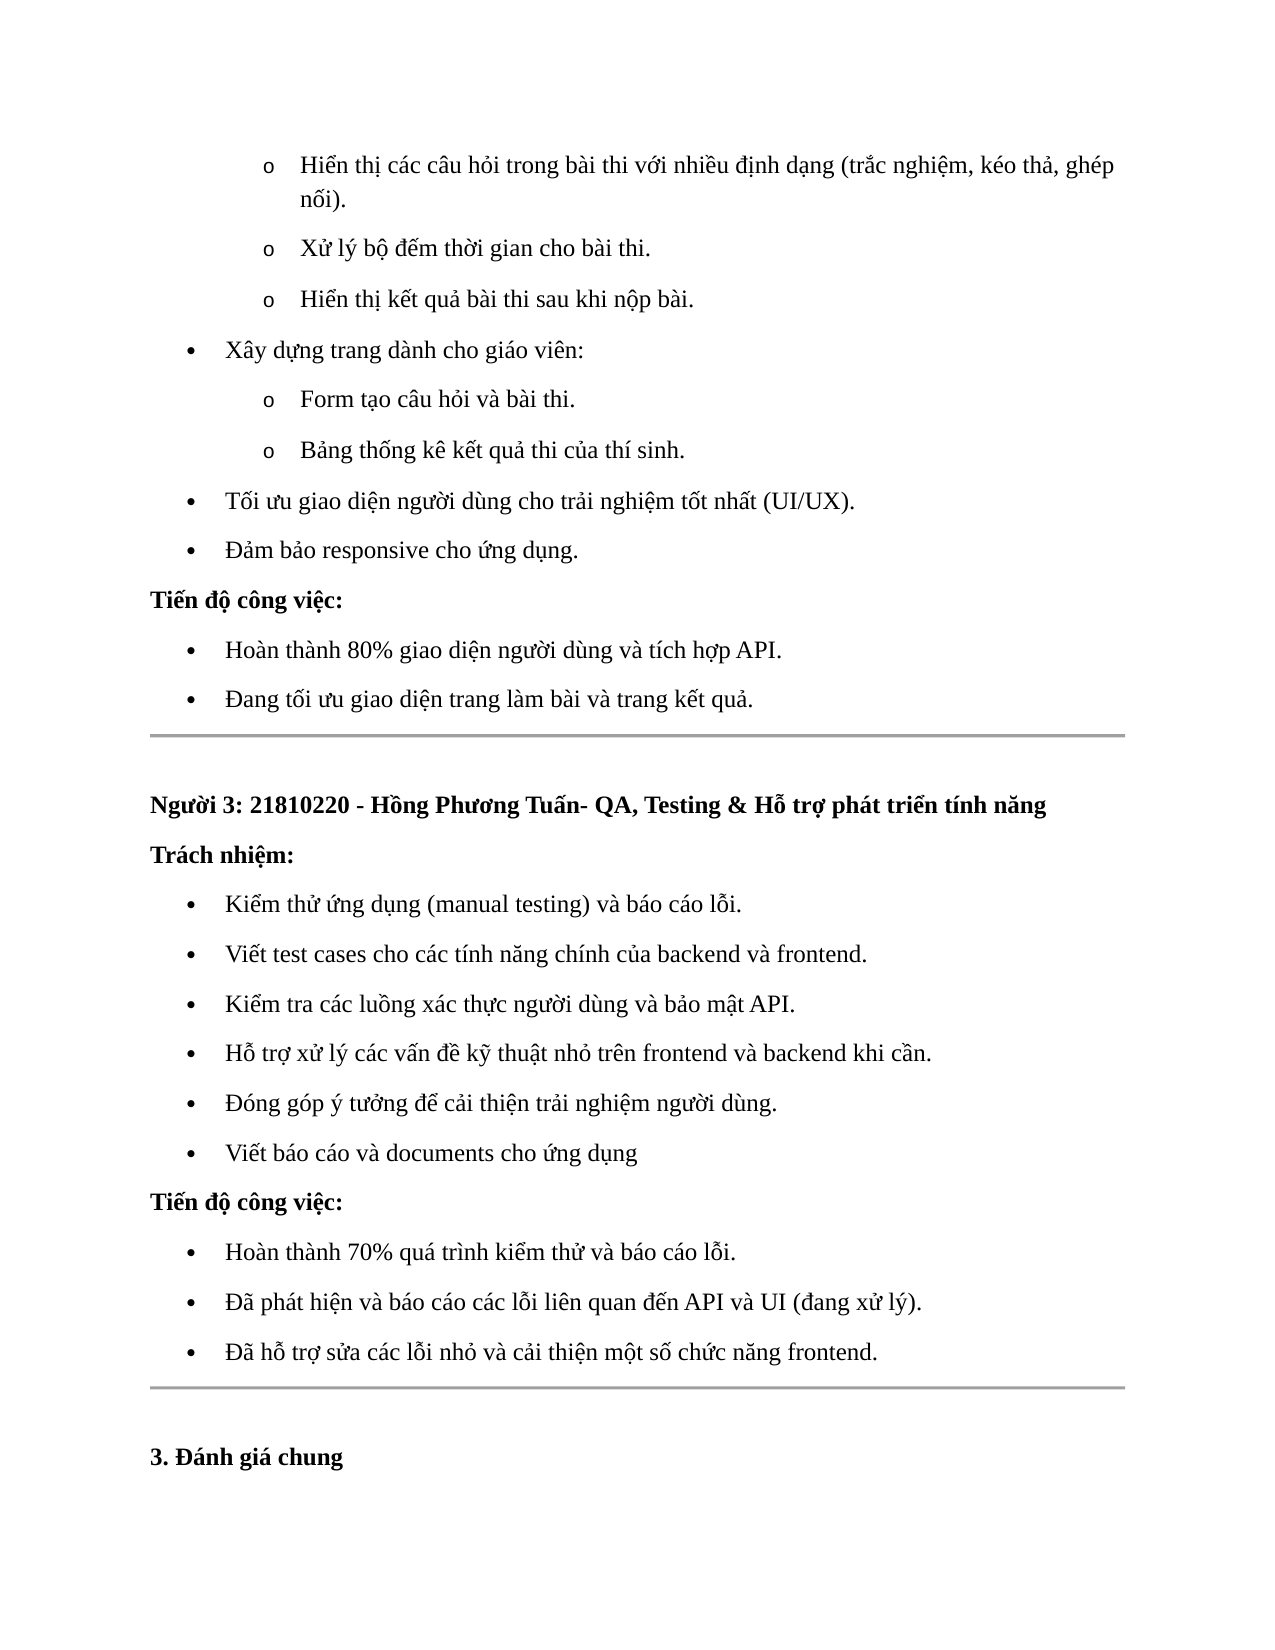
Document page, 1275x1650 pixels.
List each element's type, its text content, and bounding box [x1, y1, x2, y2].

text Trách nhiệm: [150, 840, 1125, 868]
list Xử lý bộ đếm thời gian cho bài thi. [262, 233, 1125, 263]
list Kiểm thử ứng dụng (manual testing) và báo cáo lỗi. [187, 889, 1125, 918]
list Viết báo cáo và documents cho ứng dụng [187, 1138, 1125, 1167]
text Tiến độ công việc: [150, 585, 1125, 614]
list Đang tối ưu giao diện trang làm bài và trang kết quả. [187, 684, 1125, 713]
list Hoàn thành 70% quá trình kiểm thử và báo cáo lỗi. [187, 1237, 1125, 1266]
list Hoàn thành 80% giao diện người dùng và tích hợp API. [187, 635, 1125, 663]
list Hiển thị các câu hỏi trong bài thi với nhiều định dạng (trắc nghiệm, kéo thả, ghép nối). [262, 150, 1125, 213]
list Kiểm tra các luồng xác thực người dùng và bảo mật API. [187, 989, 1125, 1017]
list Bảng thống kê kết quả thi của thí sinh. [262, 435, 1125, 465]
list Viết test cases cho các tính năng chính của backend và frontend. [187, 939, 1125, 968]
list Đảm bảo responsive cho ứng dụng. [187, 535, 1125, 564]
list Đã phát hiện và báo cáo các lỗi liên quan đến API và UI (đang xử lý). [187, 1287, 1125, 1316]
list Hiển thị kết quả bài thi sau khi nộp bài. [262, 284, 1125, 314]
list Đóng góp ý tưởng để cải thiện trải nghiệm người dùng. [187, 1088, 1125, 1117]
text 3. Đánh giá chung [150, 1442, 1125, 1471]
text Người 3: 21810220 - Hồng Phương Tuấn- QA, Testing & Hỗ trợ phát triển tính năng [150, 790, 1125, 819]
list Đã hỗ trợ sửa các lỗi nhỏ và cải thiện một số chức năng frontend. [187, 1337, 1125, 1365]
list Hỗ trợ xử lý các vấn đề kỹ thuật nhỏ trên frontend và backend khi cần. [187, 1038, 1125, 1067]
list Tối ưu giao diện người dùng cho trải nghiệm tốt nhất (UI/UX). [187, 486, 1125, 514]
list Form tạo câu hỏi và bài thi. [262, 384, 1125, 414]
text Tiến độ công việc: [150, 1187, 1125, 1216]
list Xây dựng trang dành cho giáo viên: [187, 335, 1125, 363]
